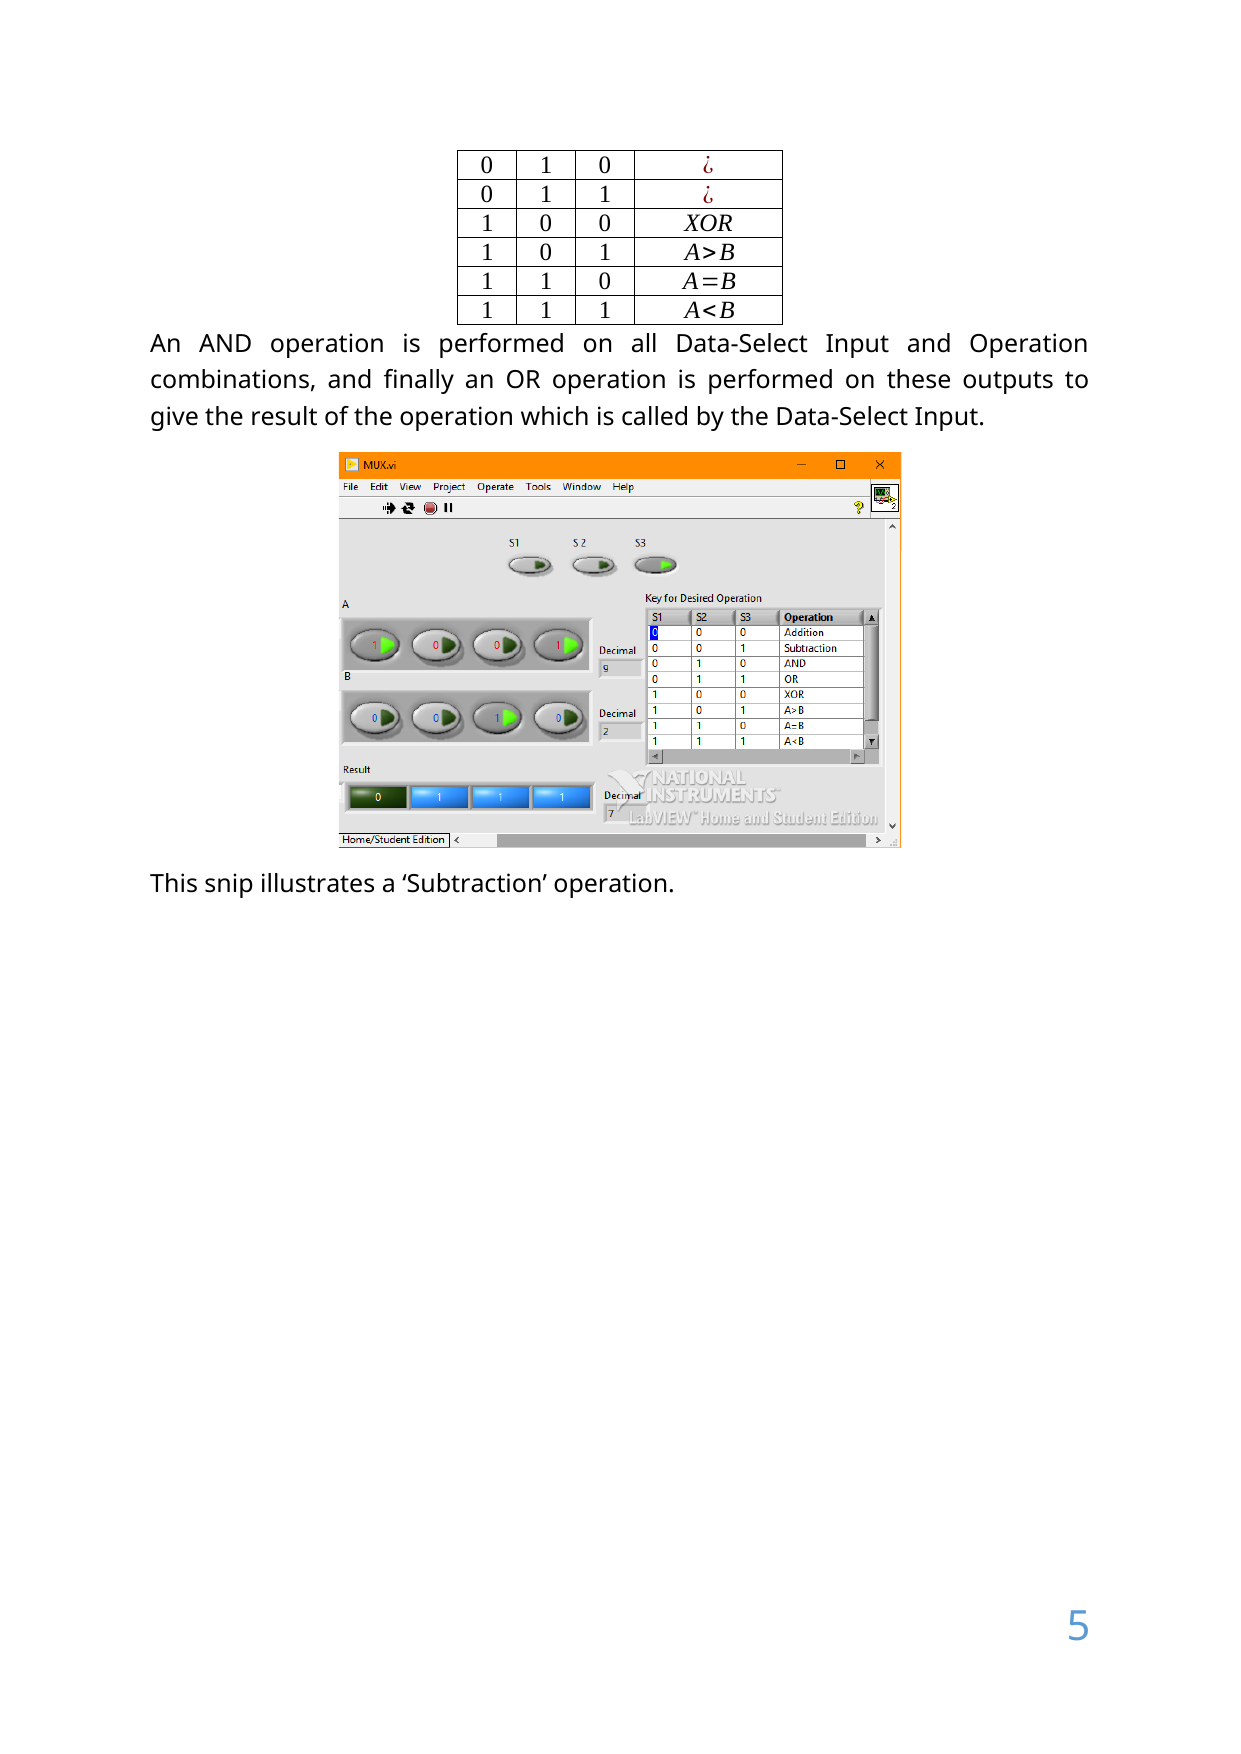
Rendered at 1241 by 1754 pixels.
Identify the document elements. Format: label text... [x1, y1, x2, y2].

table_cell [635, 180, 782, 208]
table_cell [517, 209, 575, 237]
table_cell [517, 296, 575, 324]
table_cell [635, 296, 782, 324]
table_cell [635, 267, 782, 295]
table_cell [517, 180, 575, 208]
table_cell [517, 238, 575, 266]
table_cell [458, 267, 516, 295]
table_cell [458, 180, 516, 208]
table_cell [458, 296, 516, 324]
table_cell [576, 238, 634, 266]
table_cell [576, 209, 634, 237]
table_cell [576, 267, 634, 295]
picture [338, 452, 902, 848]
table_cell [576, 296, 634, 324]
text An AND operation is performed on all Data-Select Input and Operation combinations, and finally an OR operation is performed on these outputs to give the result of the operation which is called by the Data-Select Input. [150, 325, 1090, 433]
text This snip illustrates a ‘Subtraction’ operation. [150, 866, 1090, 900]
table_cell [635, 151, 782, 179]
table_cell [458, 209, 516, 237]
table_cell [458, 238, 516, 266]
table_cell [576, 151, 634, 179]
table_cell [635, 209, 782, 237]
table_cell [458, 151, 516, 179]
table_cell [517, 151, 575, 179]
table_cell [635, 238, 782, 266]
table_cell [576, 180, 634, 208]
table_cell [517, 267, 575, 295]
